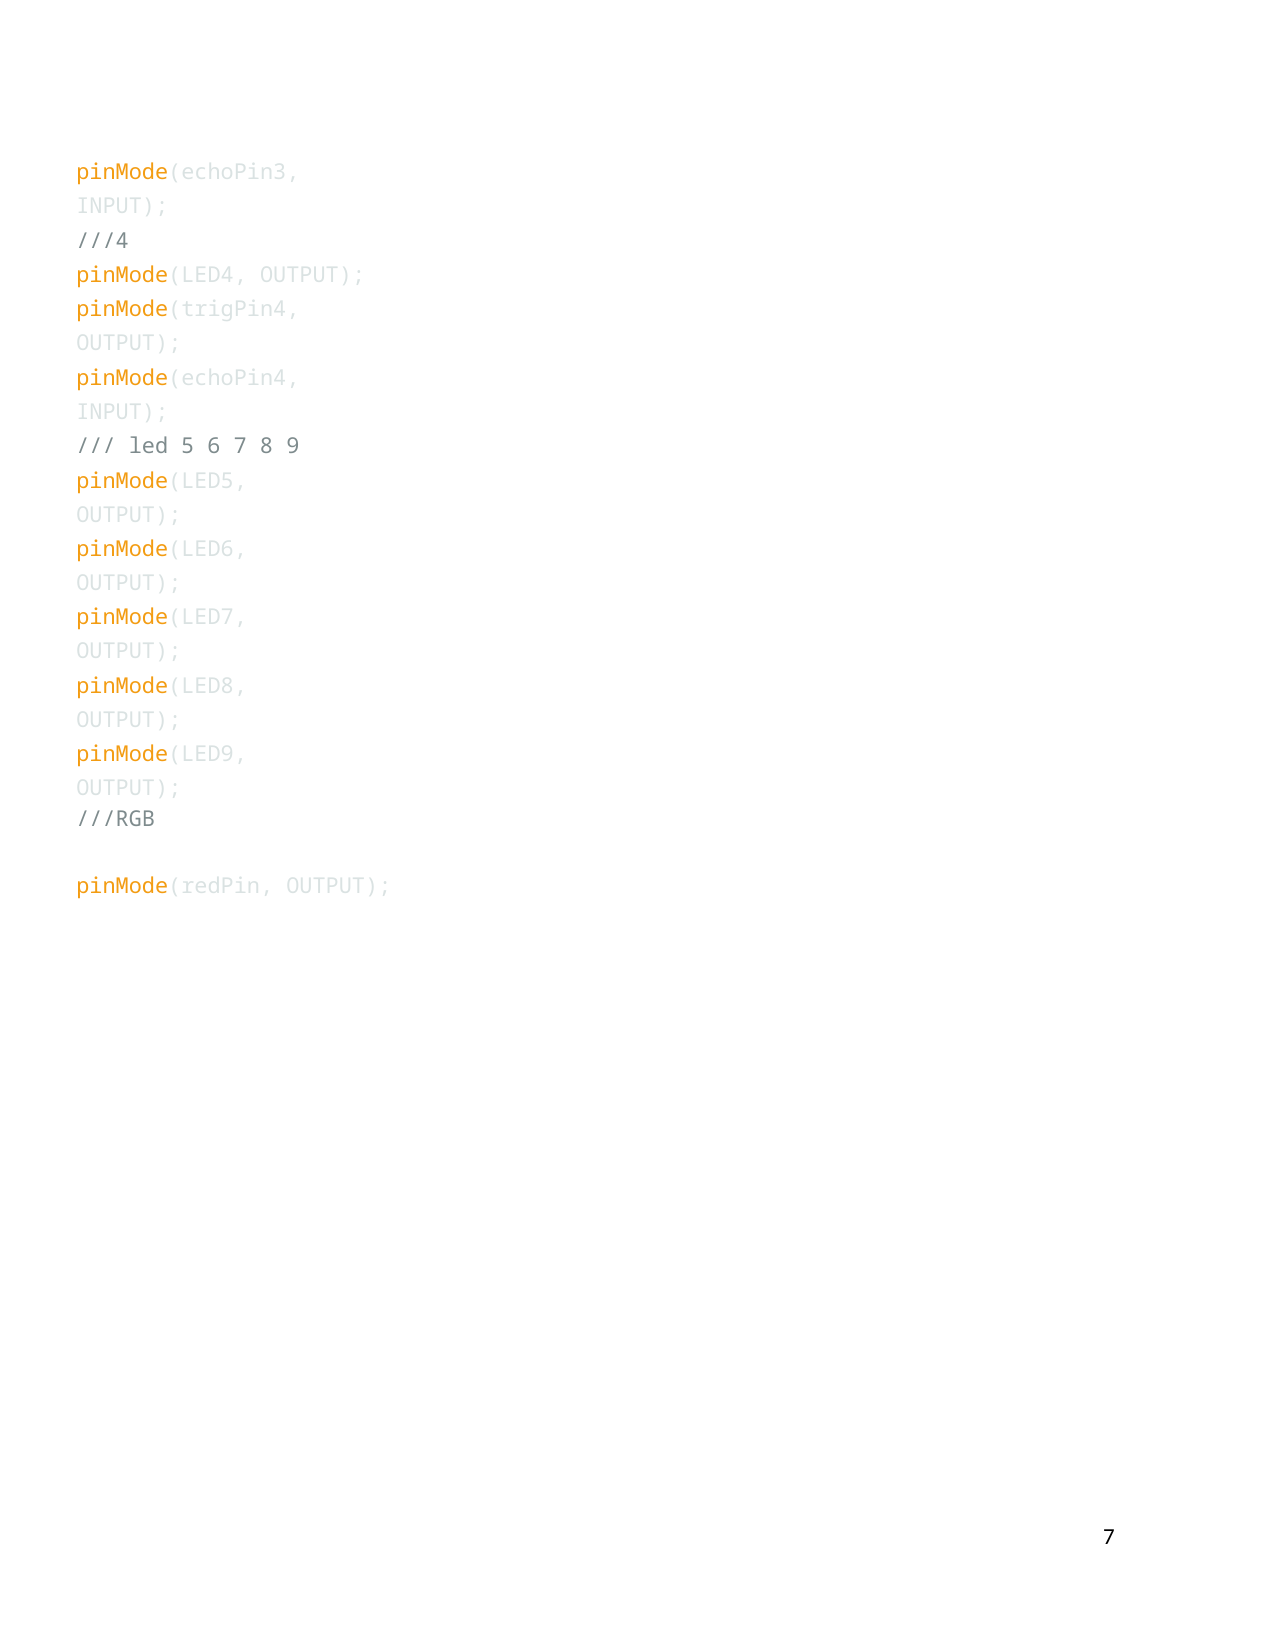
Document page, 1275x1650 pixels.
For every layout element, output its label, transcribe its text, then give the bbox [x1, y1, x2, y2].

text pinMode(LED4, OUTPUT); [76, 259, 1267, 289]
text pinMode(redPin, OUTPUT); [76, 870, 1267, 899]
text pinMode(trigPin4, OUTPUT); pinMode(echoPin4, INPUT); [76, 293, 389, 426]
text ///4 [76, 225, 1267, 255]
text ///RGB [76, 806, 1267, 832]
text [76, 156, 389, 220]
text /// led 5 6 7 8 9 pinMode(LED5, OUTPUT); pinMode(LED6, OUTPUT); pinMode(LED7, OUTPUT); pinMode(LED8, OUTPUT); pinMode(LED9, OUTPUT); [76, 431, 341, 802]
